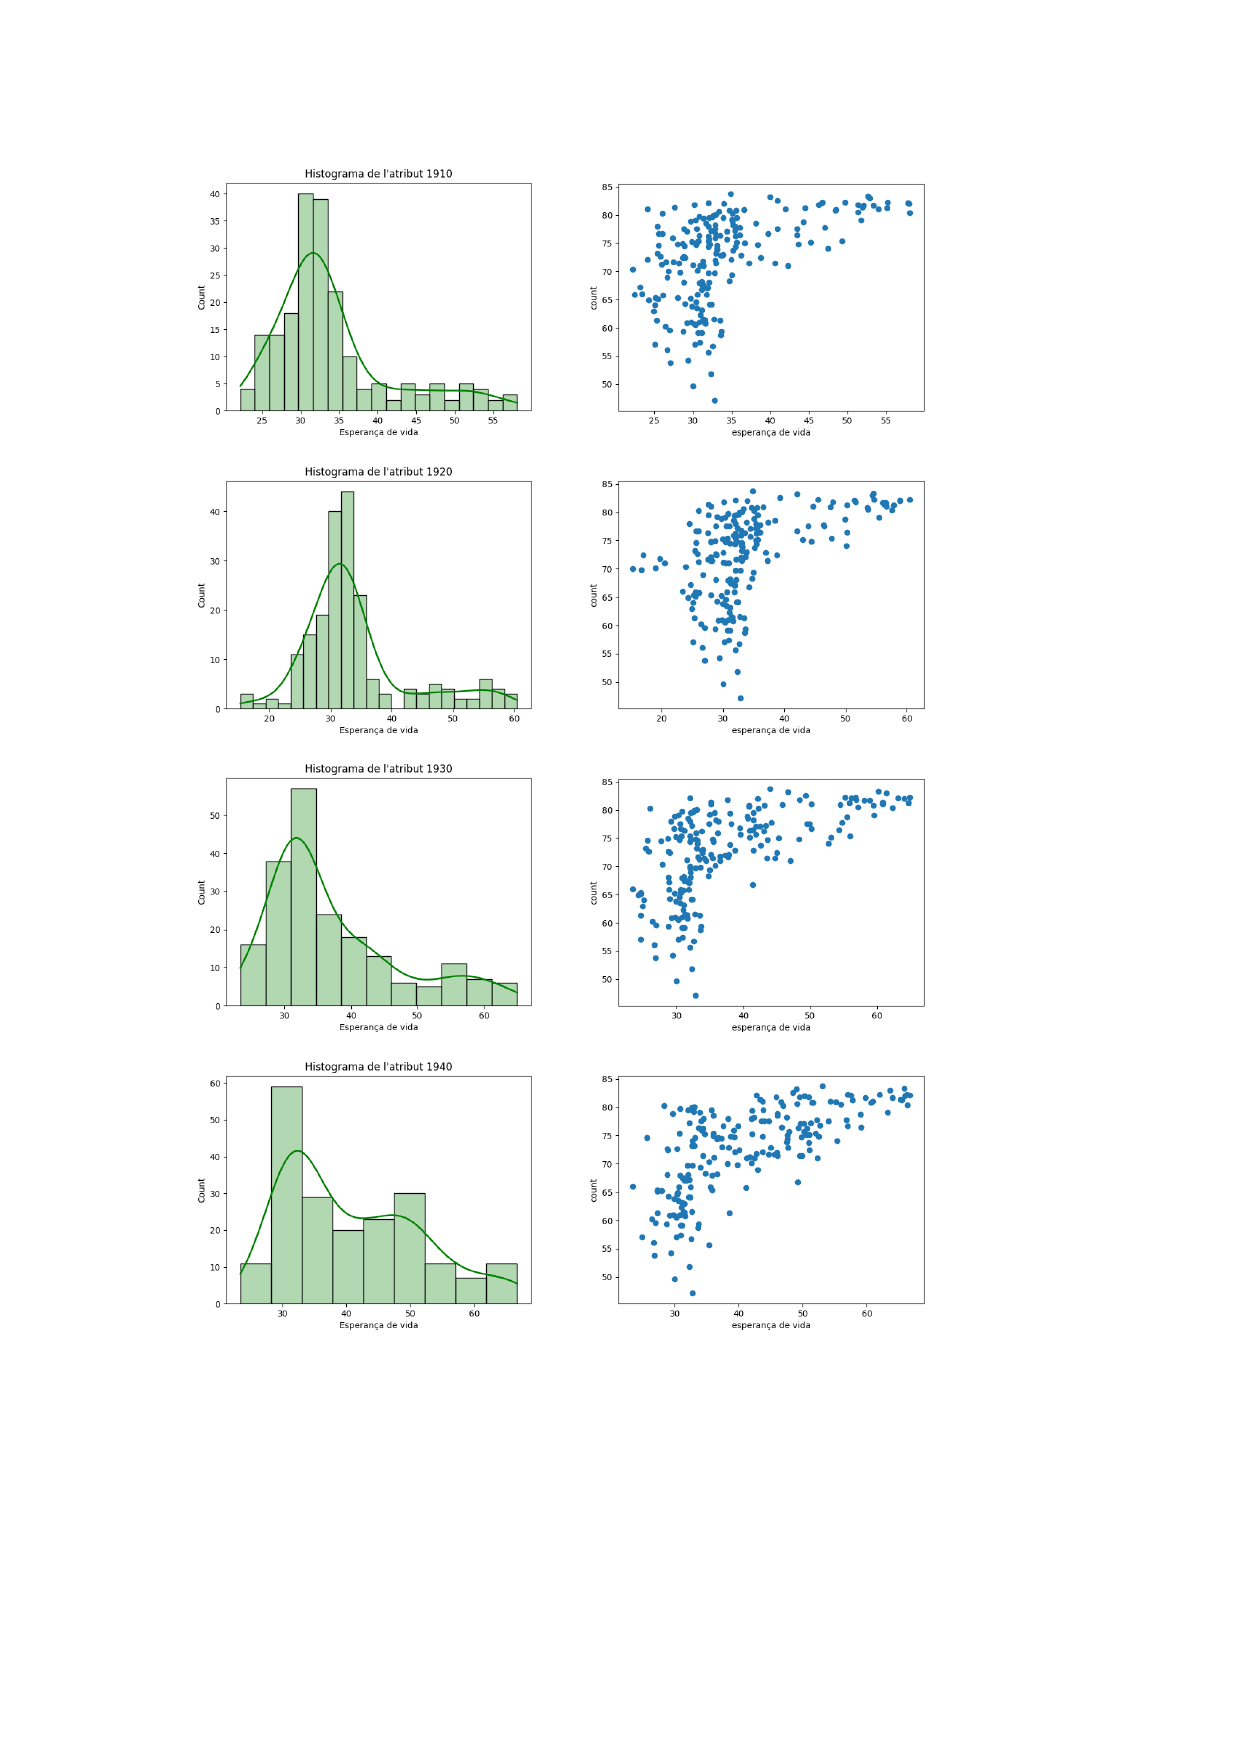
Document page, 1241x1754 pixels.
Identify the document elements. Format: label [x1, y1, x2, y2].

picture [177, 445, 963, 741]
picture [177, 1040, 963, 1336]
picture [177, 742, 963, 1038]
picture [177, 147, 963, 443]
